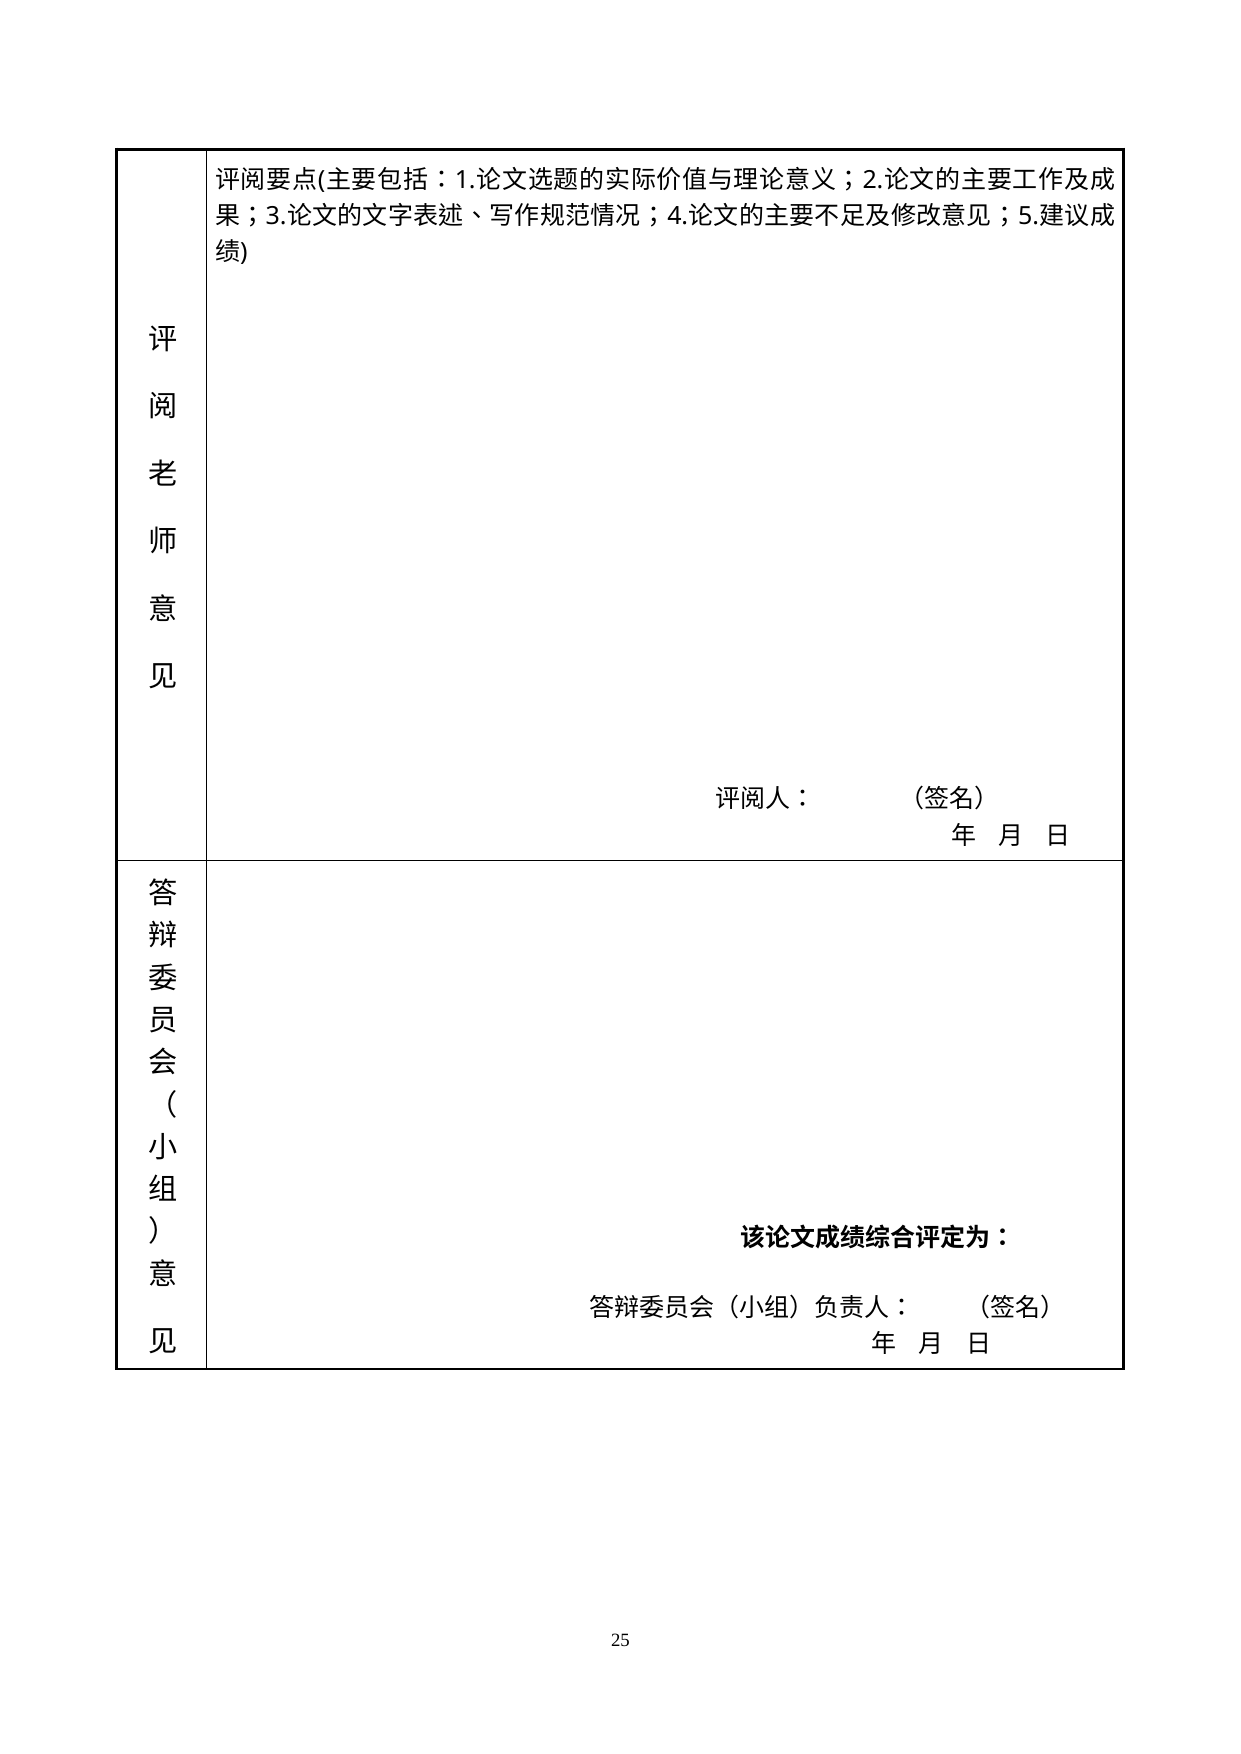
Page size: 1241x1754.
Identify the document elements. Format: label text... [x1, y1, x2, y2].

table_cell 该论文成绩综合评定为： 答辩委员会（小组）负责人： （签名） 年 月 日 [207, 861, 1122, 1368]
table_header 评阅要点(主要包括：1.论文选题的实际价值与理论意义；2.论文的主要工作及成果；3.论文的文字表述、写作规范情况；4.论文的主要不足及修改意见；5.建议成绩) 评阅人： （签名） 年 月 日 [207, 151, 1122, 860]
table_header 评 阅 老 师 意 见 [118, 151, 206, 860]
table_cell 答辩委员会（小组）意 见 [118, 861, 206, 1368]
